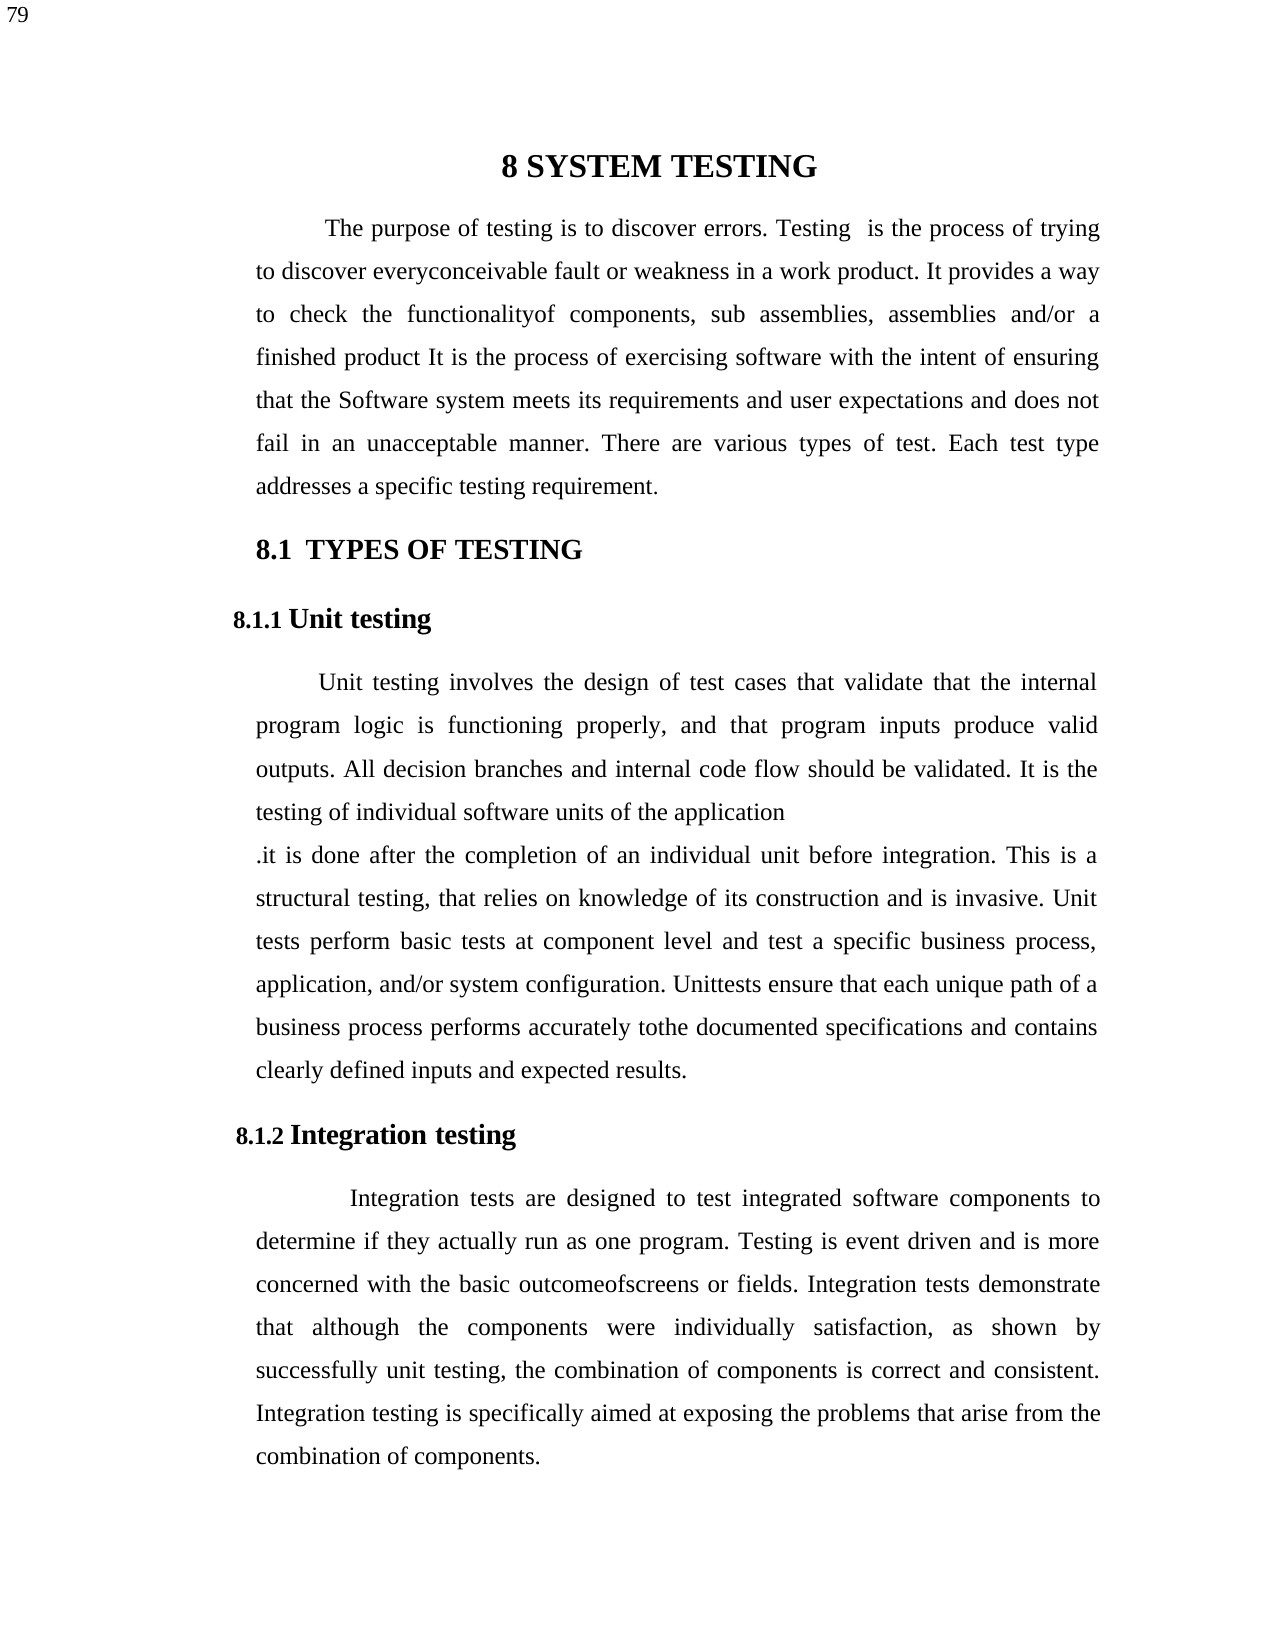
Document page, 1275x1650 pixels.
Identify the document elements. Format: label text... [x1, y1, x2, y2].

text Unit testing involves the design of test cases that validate that the internal program logic is functioning properly, and that program inputs produce valid outputs. All decision branches and internal code flow should be validated. It is the testing of individual software units of the application [256, 667, 1099, 826]
subtitle 8.1.1 Unit testing [233, 602, 1212, 635]
text Integration tests are designed to test integrated software components to determine if they actually run as one program. Testing is event driven and is more concerned with the basic outcomeofscreens or fields. Integration tests demonstrate that although the components were individually satisfaction, as shown by successfully unit testing, the combination of components is correct and consistent. Integration testing is specifically aimed at exposing the problems that arise from the combination of components. [256, 1183, 1101, 1470]
subtitle TYPES OF TESTING [256, 532, 1212, 566]
text The purpose of testing is to discover errors. Testing is the process of trying to discover everyconceivable fault or weakness in a work product. It provides a way to check the functionalityof components, sub assemblies, assemblies and/or a finished product It is the process of exercising software with the intent of ensuring that the Software system meets its requirements and user expectations and does not fail in an unacceptable manner. There are various types of test. Each test type addresses a specific testing requirement. [256, 213, 1100, 500]
text .it is done after the completion of an individual unit before integration. This is a structural testing, that relies on knowledge of its construction and is invasive. Unit tests perform basic tests at component level and test a specific business process, application, and/or system configuration. Unittests ensure that each unique path of a business process performs accurately tothe documented specifications and contains clearly defined inputs and expected results. [256, 840, 1098, 1084]
subtitle 8.1.2 Integration testing [125, 1117, 1212, 1150]
subtitle SYSTEM TESTING [125, 146, 1194, 184]
